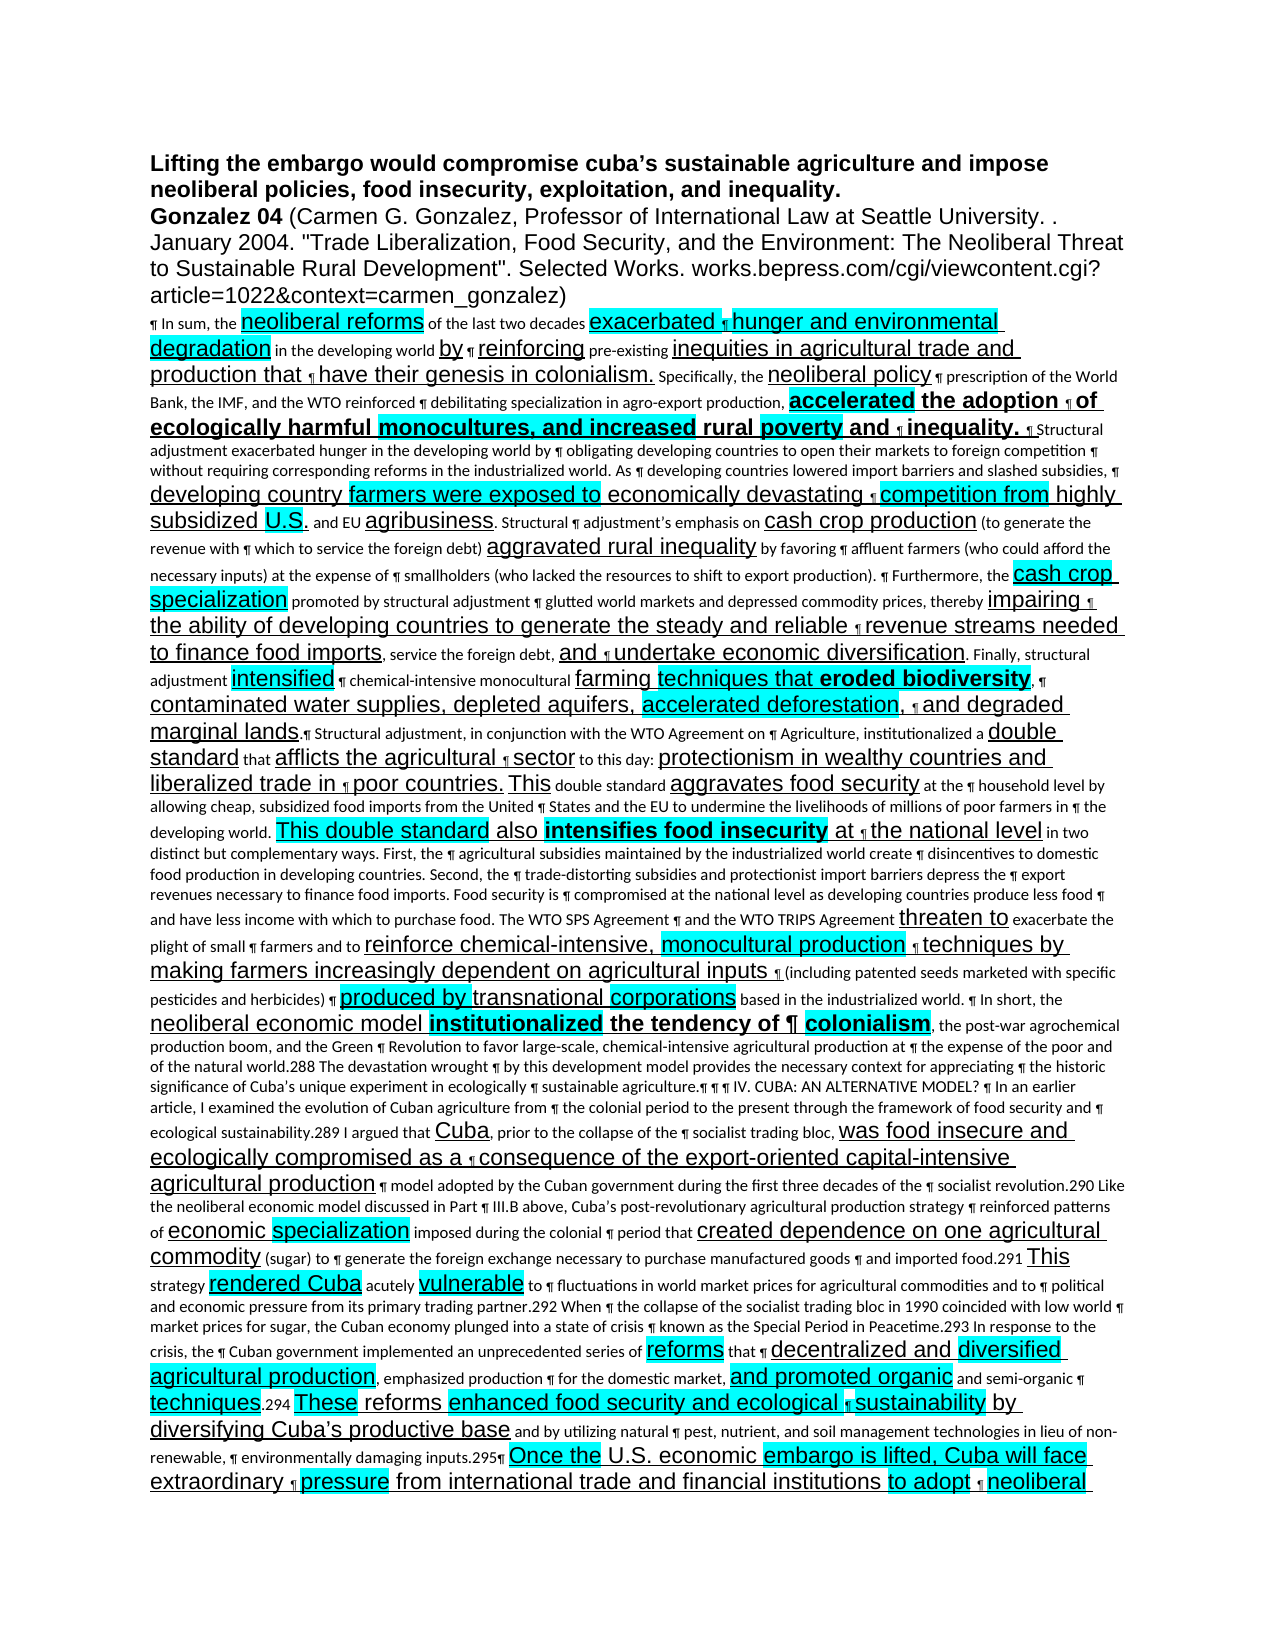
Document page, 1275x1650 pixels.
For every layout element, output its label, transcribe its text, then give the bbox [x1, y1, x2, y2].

text Lifting the embargo would compromise cuba’s sustainable agriculture and impose neoliberal policies, food insecurity, exploitation, and inequality. [150, 150, 1125, 203]
text Gonzalez 04 (Carmen G. Gonzalez, Professor of International Law at Seattle University. . January 2004. "Trade Liberalization, Food Security, and the Environment: The Neoliberal Threat to Sustainable Rural Development". Selected Works. works.bepress.com/cgi/viewcontent.cgi?article=1022&context=carmen_gonzalez) [150, 203, 1125, 308]
